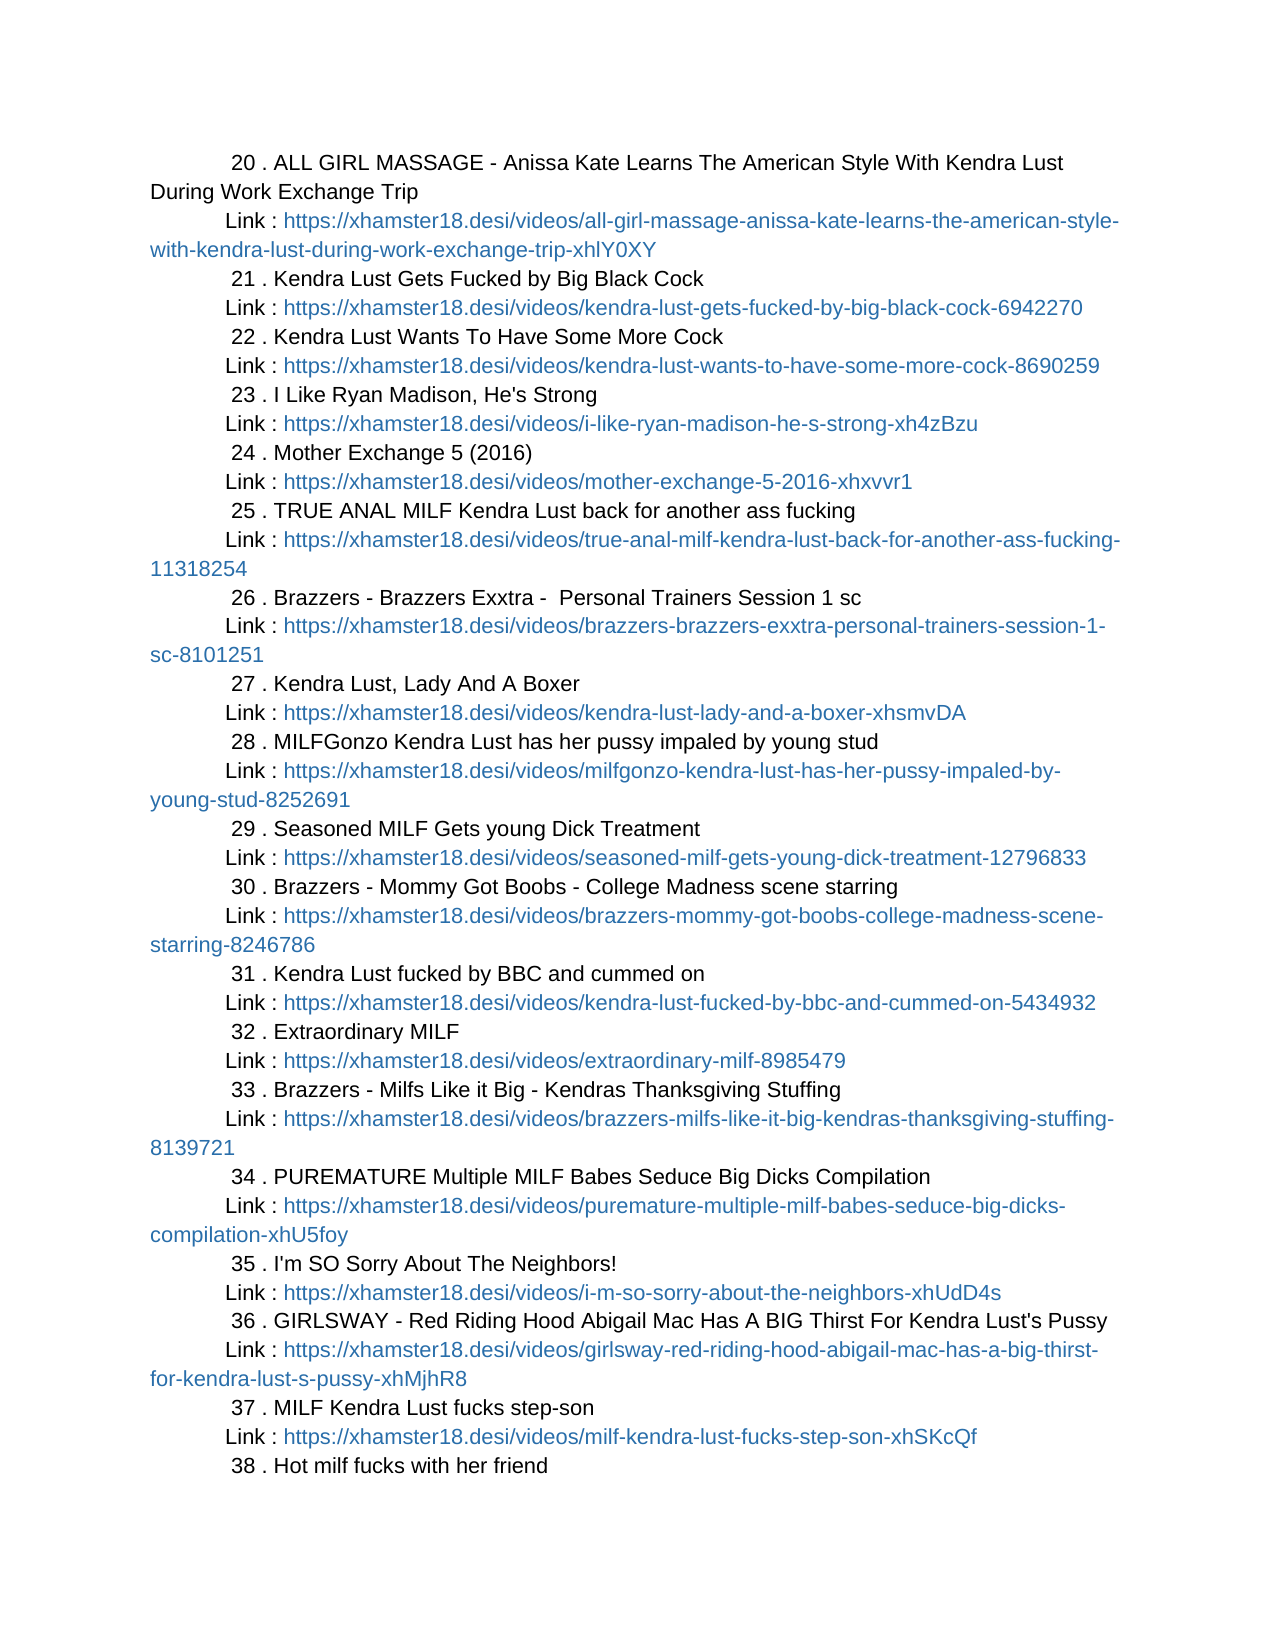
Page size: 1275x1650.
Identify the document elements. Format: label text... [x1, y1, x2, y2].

text Link : https://xhamster18.desi/videos/kendra-lust-gets-fucked-by-big-black-cock-6942270 [150, 295, 1125, 320]
text Link : https://xhamster18.desi/videos/seasoned-milf-gets-young-dick-treatment-12796833 [150, 845, 1125, 870]
text 27 . Kendra Lust, Lady And A Boxer [150, 671, 1125, 696]
text Link : https://xhamster18.desi/videos/brazzers-mommy-got-boobs-college-madness-scene-starring-8246786 [150, 903, 1125, 957]
text Link : https://xhamster18.desi/videos/i-like-ryan-madison-he-s-strong-xh4zBzu [150, 411, 1125, 436]
text 23 . I Like Ryan Madison, He's Strong [150, 382, 1125, 407]
text 25 . TRUE ANAL MILF Kendra Lust back for another ass fucking [150, 497, 1125, 523]
text 26 . Brazzers - Brazzers Exxtra - Personal Trainers Session 1 sc [150, 584, 1125, 609]
text 20 . ALL GIRL MASSAGE - Anissa Kate Learns The American Style With Kendra Lust During Work Exchange Trip [150, 150, 1125, 204]
text 34 . PUREMATURE Multiple MILF Babes Seduce Big Dicks Compilation [150, 1163, 1125, 1189]
text Link : https://xhamster18.desi/videos/brazzers-brazzers-exxtra-personal-trainers-session-1-sc-8101251 [150, 613, 1125, 667]
text 33 . Brazzers - Milfs Like it Big - Kendras Thanksgiving Stuffing [150, 1077, 1125, 1102]
text Link : https://xhamster18.desi/videos/i-m-so-sorry-about-the-neighbors-xhUdD4s [150, 1279, 1125, 1304]
text 31 . Kendra Lust fucked by BBC and cummed on [150, 961, 1125, 986]
text 24 . Mother Exchange 5 (2016) [150, 439, 1125, 465]
text 32 . Extraordinary MILF [150, 1019, 1125, 1044]
text Link : https://xhamster18.desi/videos/girlsway-red-riding-hood-abigail-mac-has-a-big-thirst-for-kendra-lust-s-pussy-xhMjhR8 [150, 1337, 1125, 1391]
text Link : https://xhamster18.desi/videos/kendra-lust-fucked-by-bbc-and-cummed-on-5434932 [150, 990, 1125, 1015]
text Link : https://xhamster18.desi/videos/mother-exchange-5-2016-xhxvvr1 [150, 468, 1125, 494]
text Link : https://xhamster18.desi/videos/all-girl-massage-anissa-kate-learns-the-american-style-with-kendra-lust-during-work-exchange-trip-xhlY0XY [150, 208, 1125, 262]
text 22 . Kendra Lust Wants To Have Some More Cock [150, 324, 1125, 349]
text Link : https://xhamster18.desi/videos/brazzers-milfs-like-it-big-kendras-thanksgiving-stuffing-8139721 [150, 1106, 1125, 1160]
text 21 . Kendra Lust Gets Fucked by Big Black Cock [150, 266, 1125, 291]
text Link : https://xhamster18.desi/videos/puremature-multiple-milf-babes-seduce-big-dicks-compilation-xhU5foy [150, 1192, 1125, 1247]
text 36 . GIRLSWAY - Red Riding Hood Abigail Mac Has A BIG Thirst For Kendra Lust's Pussy [150, 1308, 1125, 1333]
text 37 . MILF Kendra Lust fucks step-son [150, 1395, 1125, 1420]
text Link : https://xhamster18.desi/videos/milfgonzo-kendra-lust-has-her-pussy-impaled-by-young-stud-8252691 [150, 758, 1125, 812]
text 28 . MILFGonzo Kendra Lust has her pussy impaled by young stud [150, 729, 1125, 754]
text Link : https://xhamster18.desi/videos/true-anal-milf-kendra-lust-back-for-another-ass-fucking-11318254 [150, 526, 1125, 581]
text 35 . I'm SO Sorry About The Neighbors! [150, 1250, 1125, 1276]
text Link : https://xhamster18.desi/videos/milf-kendra-lust-fucks-step-son-xhSKcQf [150, 1424, 1125, 1449]
text Link : https://xhamster18.desi/videos/extraordinary-milf-8985479 [150, 1048, 1125, 1073]
text 29 . Seasoned MILF Gets young Dick Treatment [150, 816, 1125, 841]
text 38 . Hot milf fucks with her friend [150, 1453, 1125, 1478]
text Link : https://xhamster18.desi/videos/kendra-lust-wants-to-have-some-more-cock-8690259 [150, 353, 1125, 378]
text Link : https://xhamster18.desi/videos/kendra-lust-lady-and-a-boxer-xhsmvDA [150, 700, 1125, 725]
text 30 . Brazzers - Mommy Got Boobs - College Madness scene starring [150, 874, 1125, 899]
